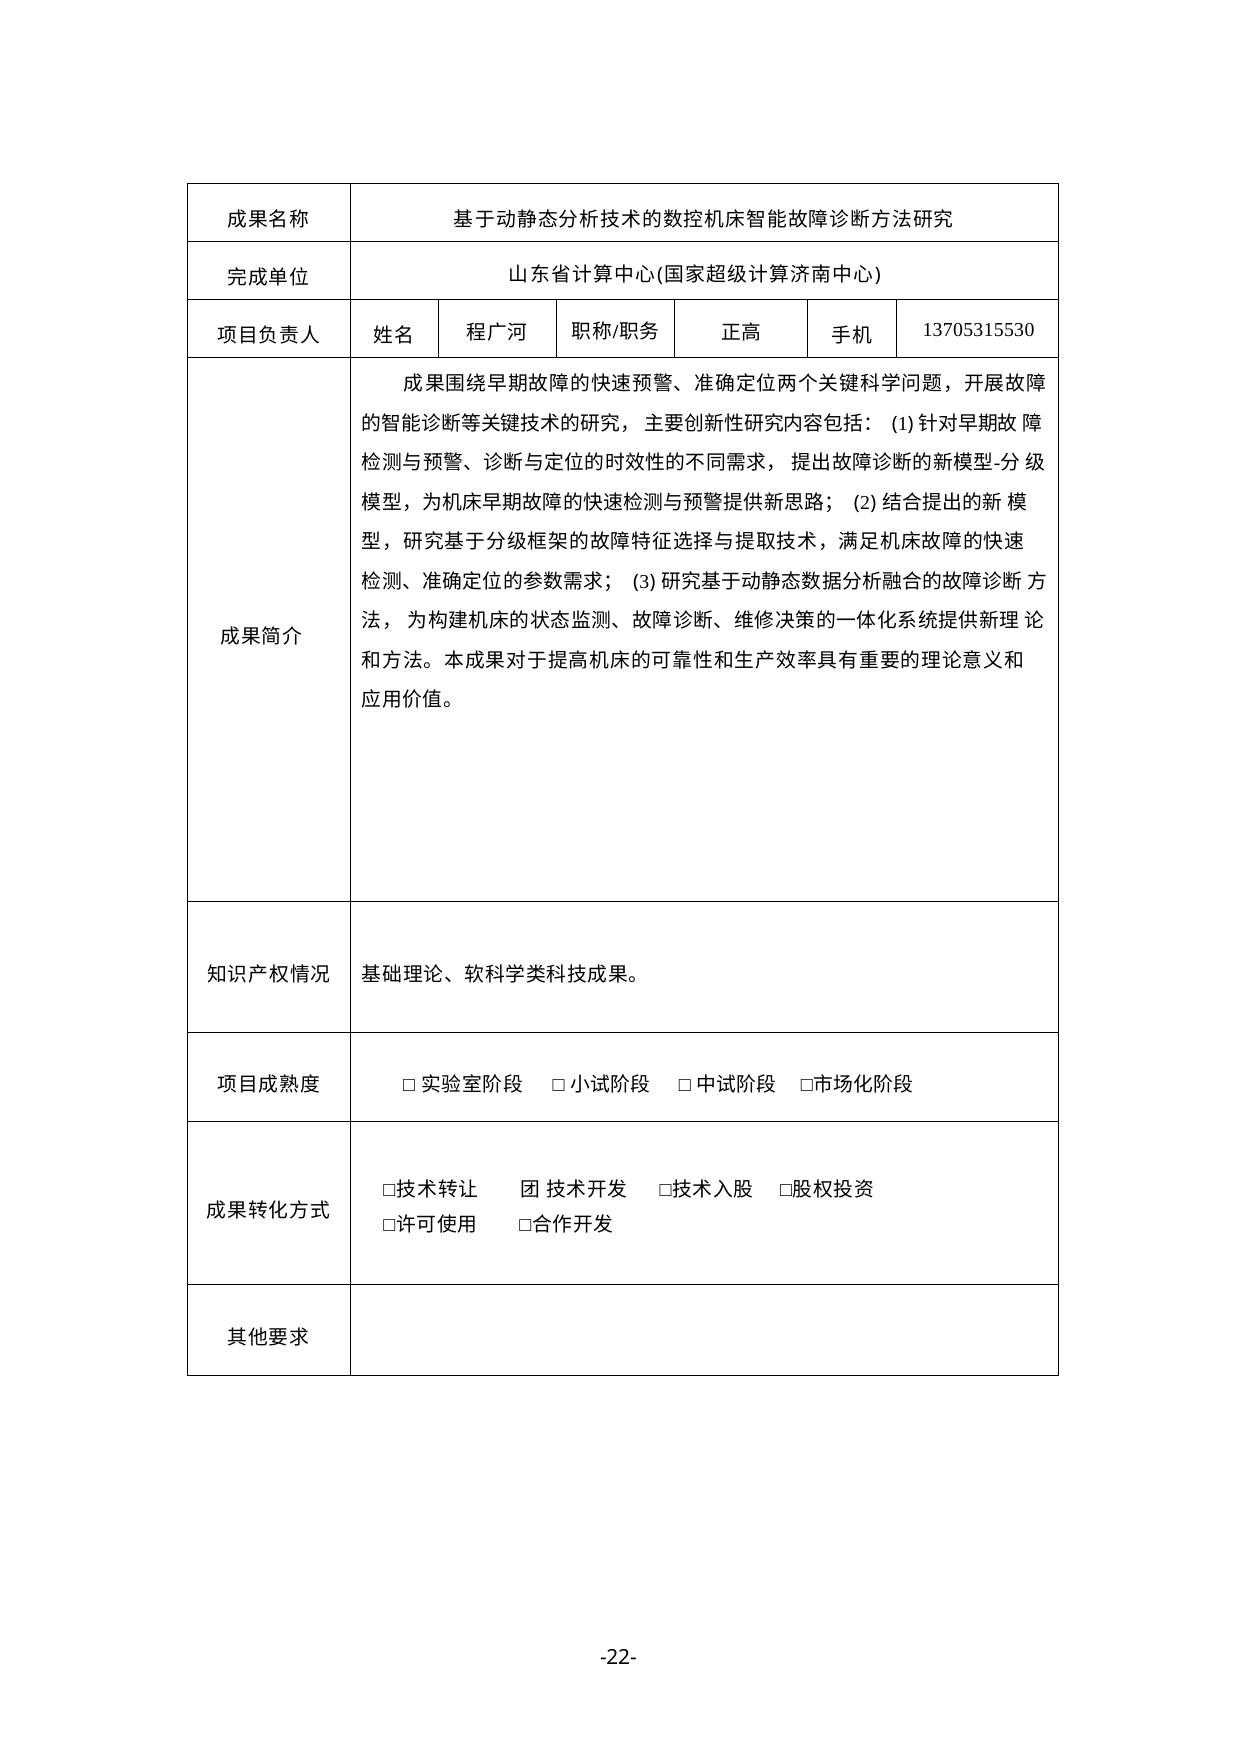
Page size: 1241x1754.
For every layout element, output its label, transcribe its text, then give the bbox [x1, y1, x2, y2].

table_cell 职称/职务 [557, 300, 674, 357]
table_cell 项目负责人 [188, 300, 350, 357]
table_header 成果名称 [188, 184, 350, 241]
table_cell 程广河 [439, 300, 556, 357]
table_cell 姓名 [351, 300, 438, 357]
table_cell 成果围绕早期故障的快速预警、准确定位两个关键科学问题，开展故障 的智能诊断等关键技术的研究， 主要创新性研究内容包括： (1) 针对早期故 障检测与预警、诊断与定位的时效性的不同需求， 提出故障诊断的新模型-分 级模型，为机床早期故障的快速检测与预警提供新思路； (2) 结合提出的新 模型，研究基于分级框架的故障特征选择与提取技术，满足机床故障的快速 检测、准确定位的参数需求； (3) 研究基于动静态数据分析融合的故障诊断 方法， 为构建机床的状态监测、故障诊断、维修决策的一体化系统提供新理 论和方法。本成果对于提高机床的可靠性和生产效率具有重要的理论意义和 应用价值。 [351, 358, 1058, 901]
table_cell 基础理论、软科学类科技成果。 [351, 902, 1058, 1031]
table_cell 手机 [808, 300, 896, 357]
table_cell 完成单位 [188, 242, 350, 299]
table_cell 项目成熟度 [188, 1033, 350, 1121]
table_cell 正高 [675, 300, 807, 357]
table_cell 13705315530 [897, 300, 1058, 357]
table_cell 山东省计算中心(国家超级计算济南中心) [351, 242, 1058, 299]
table_cell □ 实验室阶段 □ 小试阶段 □ 中试阶段 □市场化阶段 [351, 1033, 1058, 1121]
table_cell [351, 1285, 1058, 1375]
table_cell 知识产权情况 [188, 902, 350, 1031]
table_cell 成果转化方式 [188, 1122, 350, 1284]
table_cell 其他要求 [188, 1285, 350, 1375]
table_header 基于动静态分析技术的数控机床智能故障诊断方法研究 [351, 184, 1058, 241]
table_cell 成果简介 [188, 358, 350, 901]
table_cell □技术转让 团 技术开发 □技术入股 □股权投资 □许可使用 □合作开发 [351, 1122, 1058, 1284]
